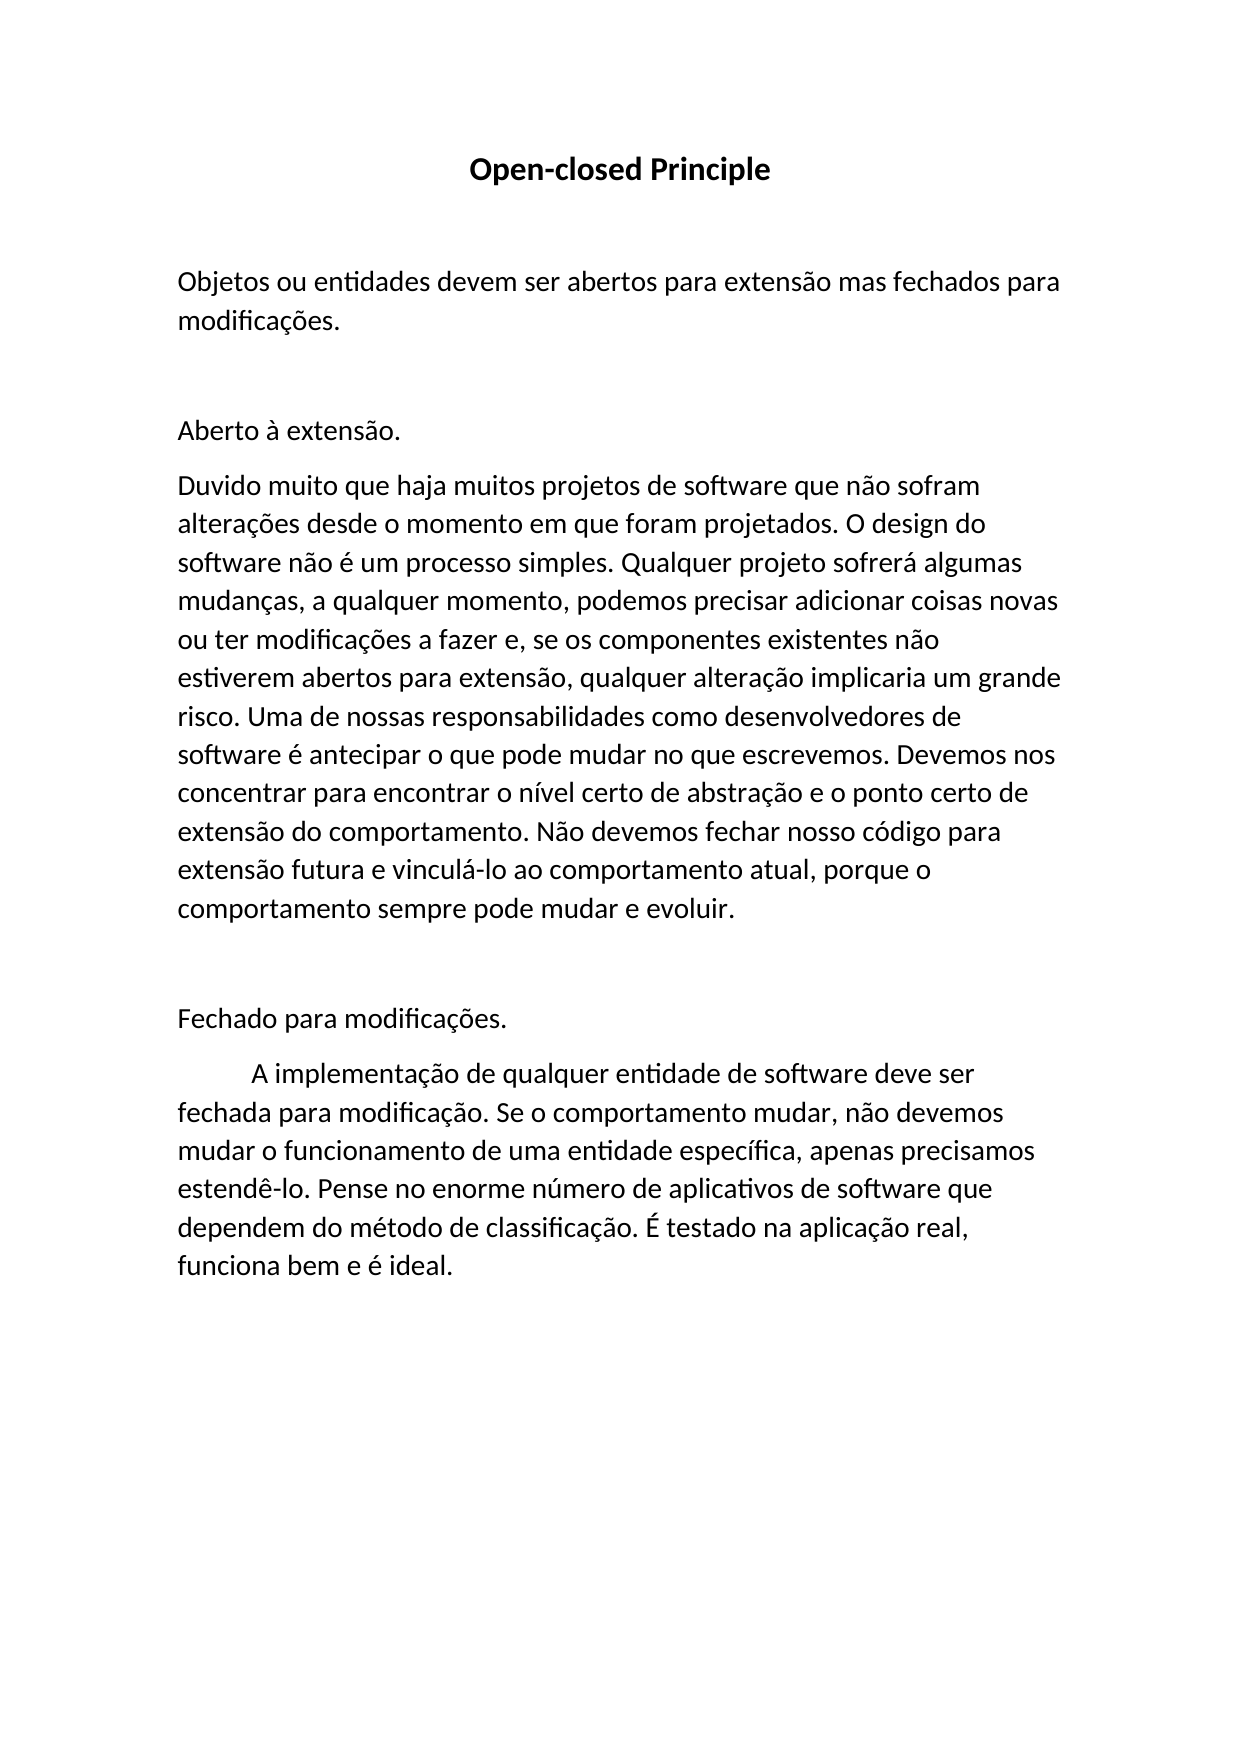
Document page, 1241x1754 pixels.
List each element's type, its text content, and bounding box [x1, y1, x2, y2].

text Duvido muito que haja muitos projetos de software que não sofram alterações desde o momento em que foram projetados. O design do software não é um processo simples. Qualquer projeto sofrerá algumas mudanças, a qualquer momento, podemos precisar adicionar coisas novas ou ter modificações a fazer e, se os componentes existentes não estiverem abertos para extensão, qualquer alteração implicaria um grande risco. Uma de nossas responsabilidades como desenvolvedores de software é antecipar o que pode mudar no que escrevemos. Devemos nos concentrar para encontrar o nível certo de abstração e o ponto certo de extensão do comportamento. Não devemos fechar nosso código para extensão futura e vinculá-lo ao comportamento atual, porque o comportamento sempre pode mudar e evoluir. [177, 467, 1063, 926]
text A implementação de qualquer entidade de software deve ser fechada para modificação. Se o comportamento mudar, não devemos mudar o funcionamento de uma entidade específica, apenas precisamos estendê-lo. Pense no enorme número de aplicativos de software que dependem do método de classificação. É testado na aplicação real, funciona bem e é ideal. [177, 1055, 1063, 1283]
text Aberto à extensão. [177, 412, 1063, 448]
text Open-closed Principle [177, 148, 1063, 188]
text Objetos ou entidades devem ser abertos para extensão mas fechados para modificações. [177, 263, 1063, 337]
text Fechado para modificações. [177, 1000, 1063, 1036]
